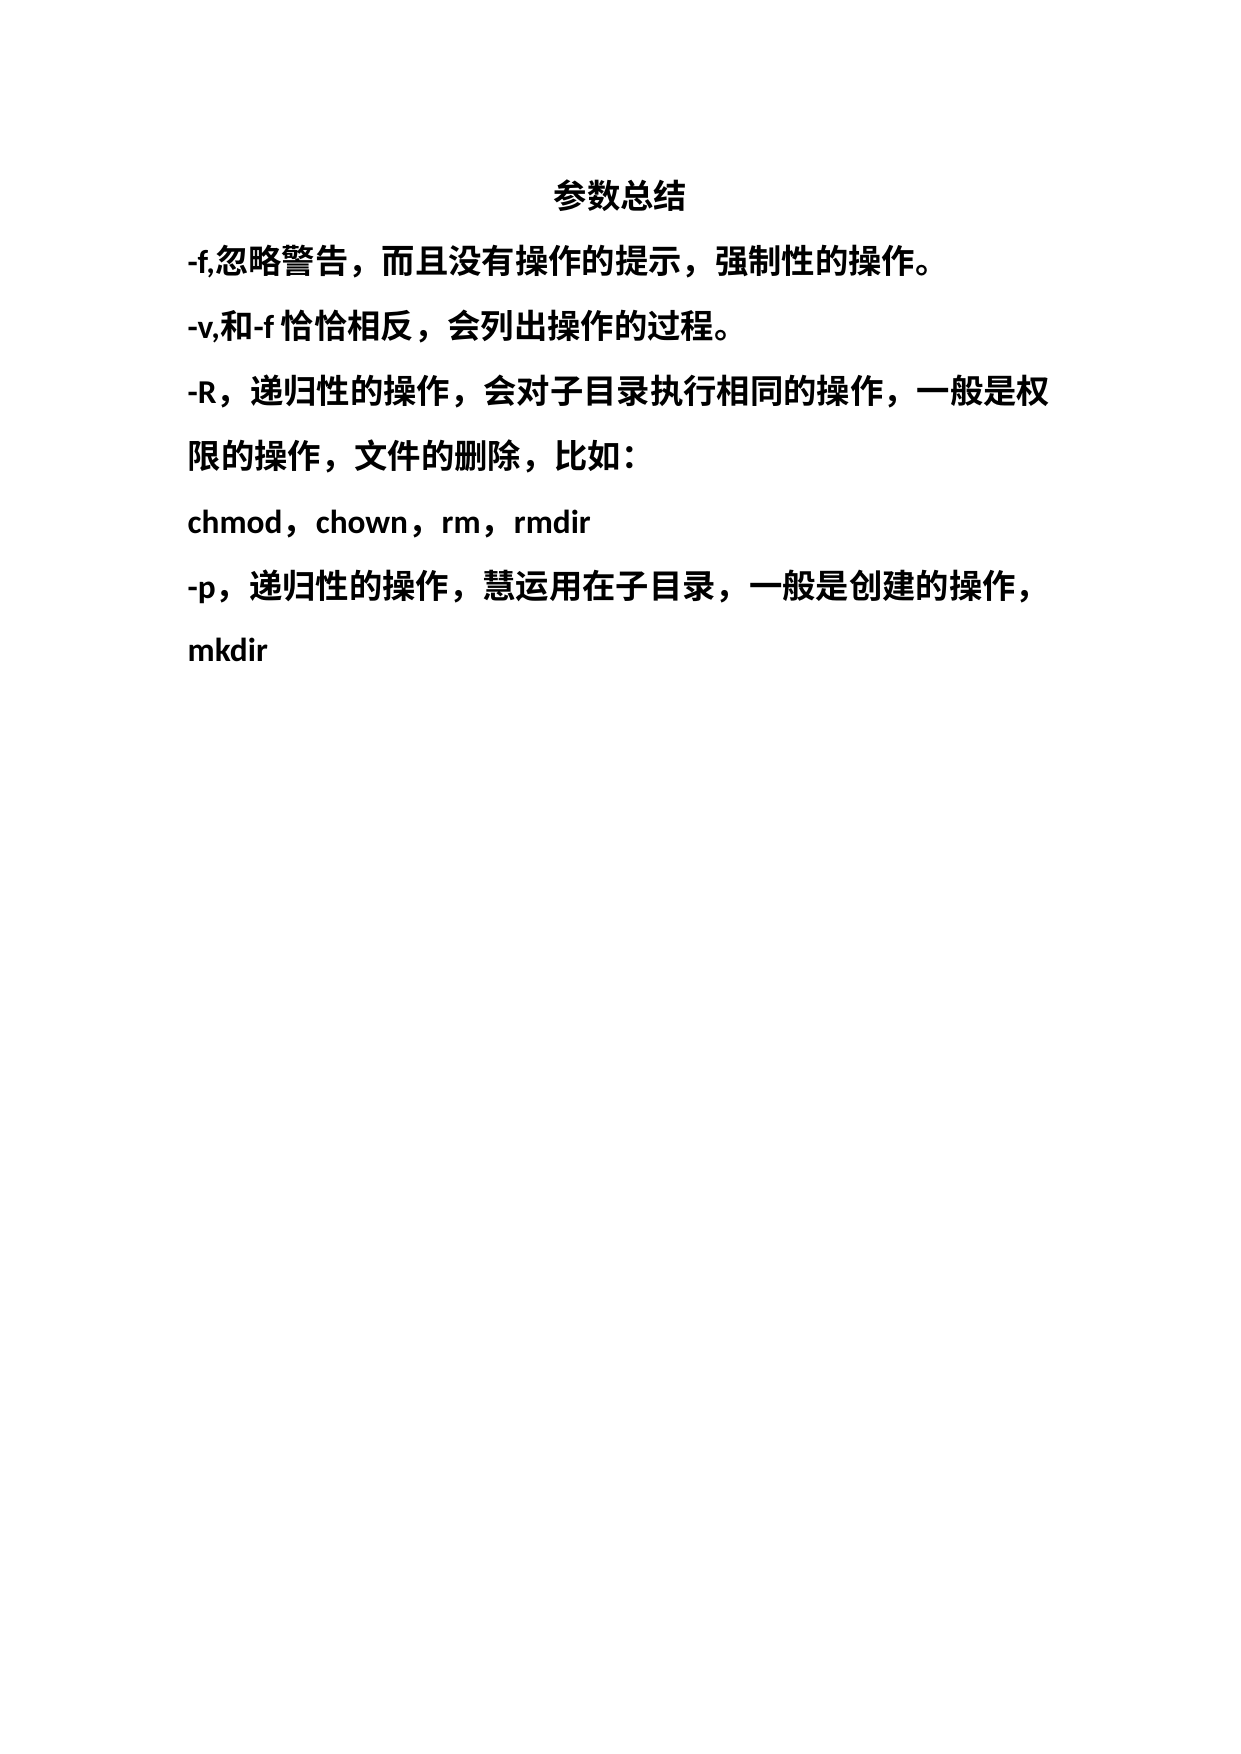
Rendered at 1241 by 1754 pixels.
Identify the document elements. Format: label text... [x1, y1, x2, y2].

text 参数总结 [187, 162, 1053, 227]
text -v,和-f恰恰相反，会列出操作的过程。 [187, 292, 1053, 357]
text -R，递归性的操作，会对子目录执行相同的操作，一般是权限的操作，文件的删除，比如：chmod，chown，rm，rmdir [187, 357, 1053, 552]
text -f,忽略警告，而且没有操作的提示，强制性的操作。 [187, 227, 1053, 292]
text -p，递归性的操作，慧运用在子目录，一般是创建的操作，mkdir [187, 552, 1053, 682]
